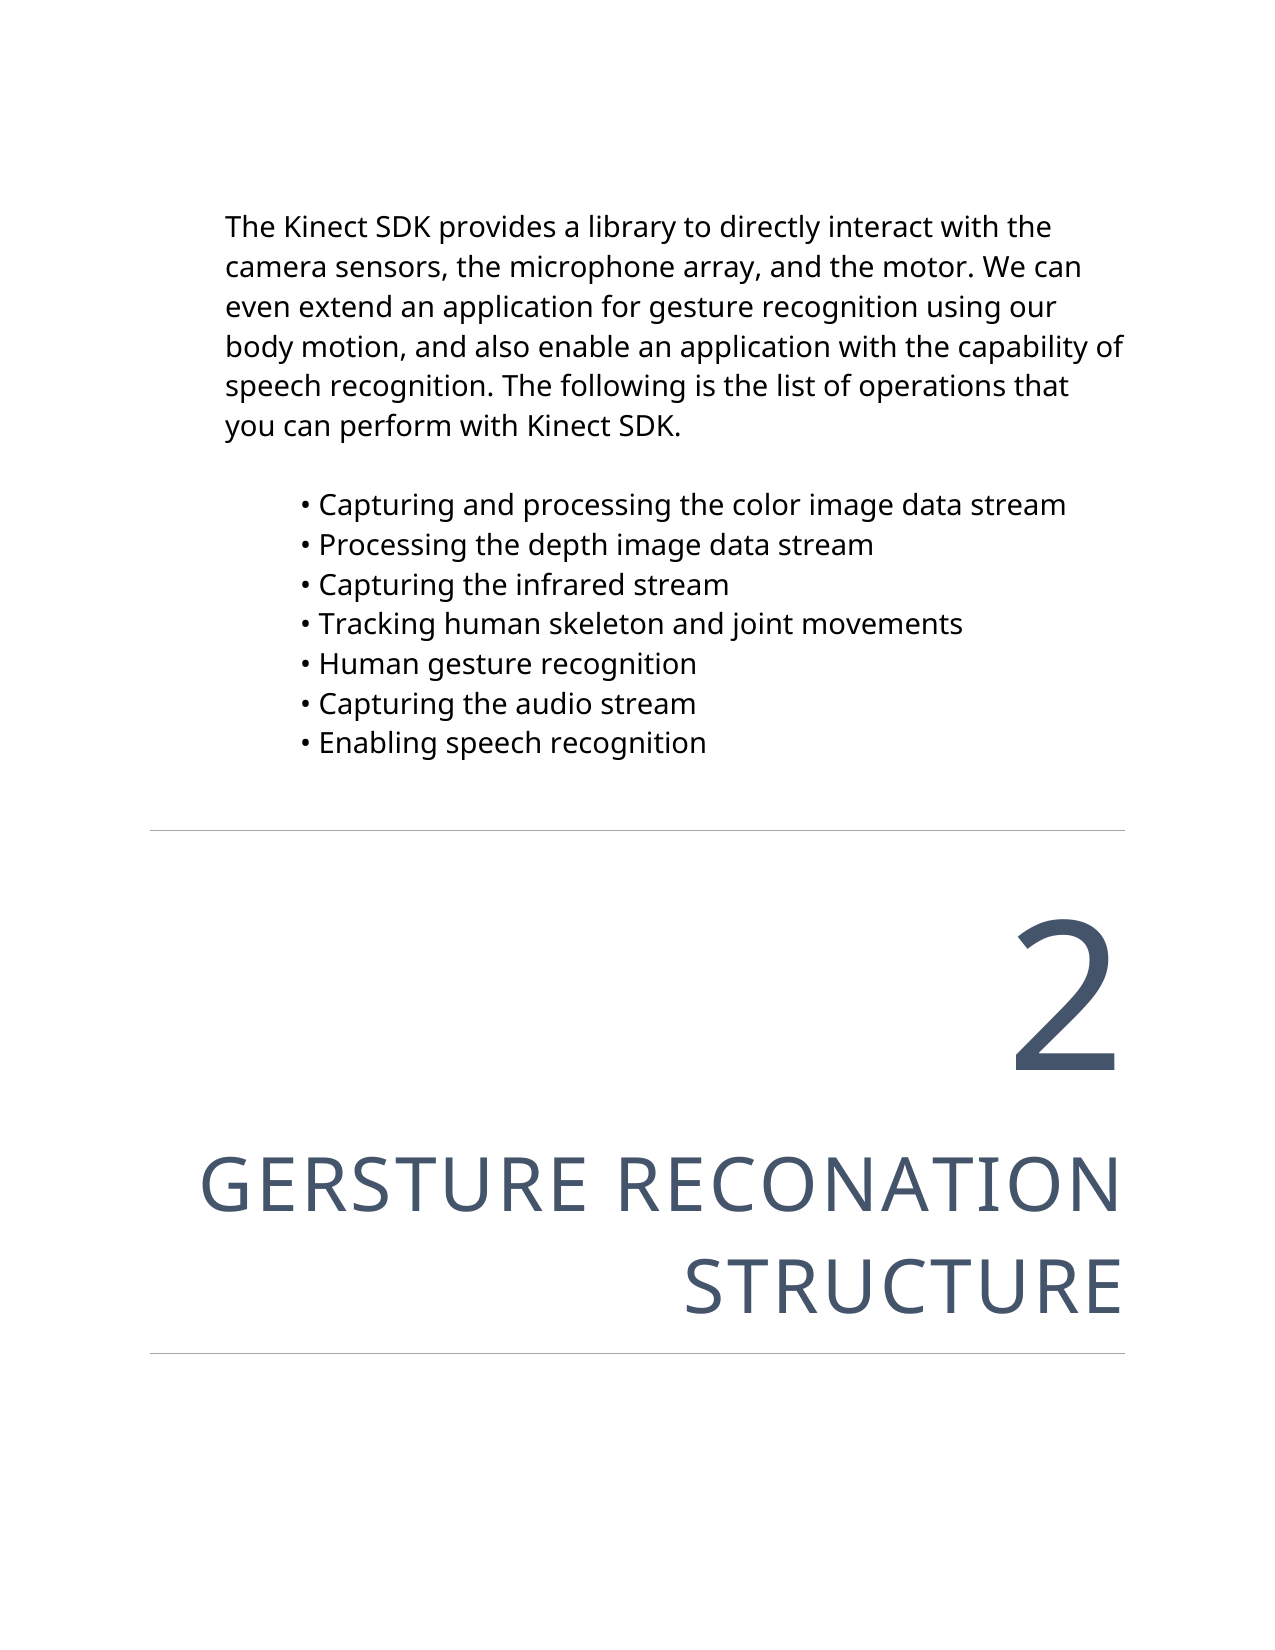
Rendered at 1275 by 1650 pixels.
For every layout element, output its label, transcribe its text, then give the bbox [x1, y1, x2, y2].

text • Capturing the audio stream [300, 683, 1125, 723]
text • Processing the depth image data stream [300, 524, 1125, 564]
text • Capturing and processing the color image data stream [300, 484, 1125, 524]
text • Enabling speech recognition [300, 723, 1125, 762]
text • Human gesture recognition [300, 643, 1125, 683]
text The Kinect SDK provides a library to directly interact with the camera sensors, the microphone array, and the motor. We can even extend an application for gesture recognition using our body motion, and also enable an application with the capability of speech recognition. The following is the list of operations that you can perform with Kinect SDK. [225, 207, 1125, 445]
text • Tracking human skeleton and joint movements [300, 604, 1125, 643]
title 2 [150, 831, 1125, 1113]
title Gersture Reconation Structure [150, 1113, 1125, 1353]
text • Capturing the infrared stream [300, 564, 1125, 604]
